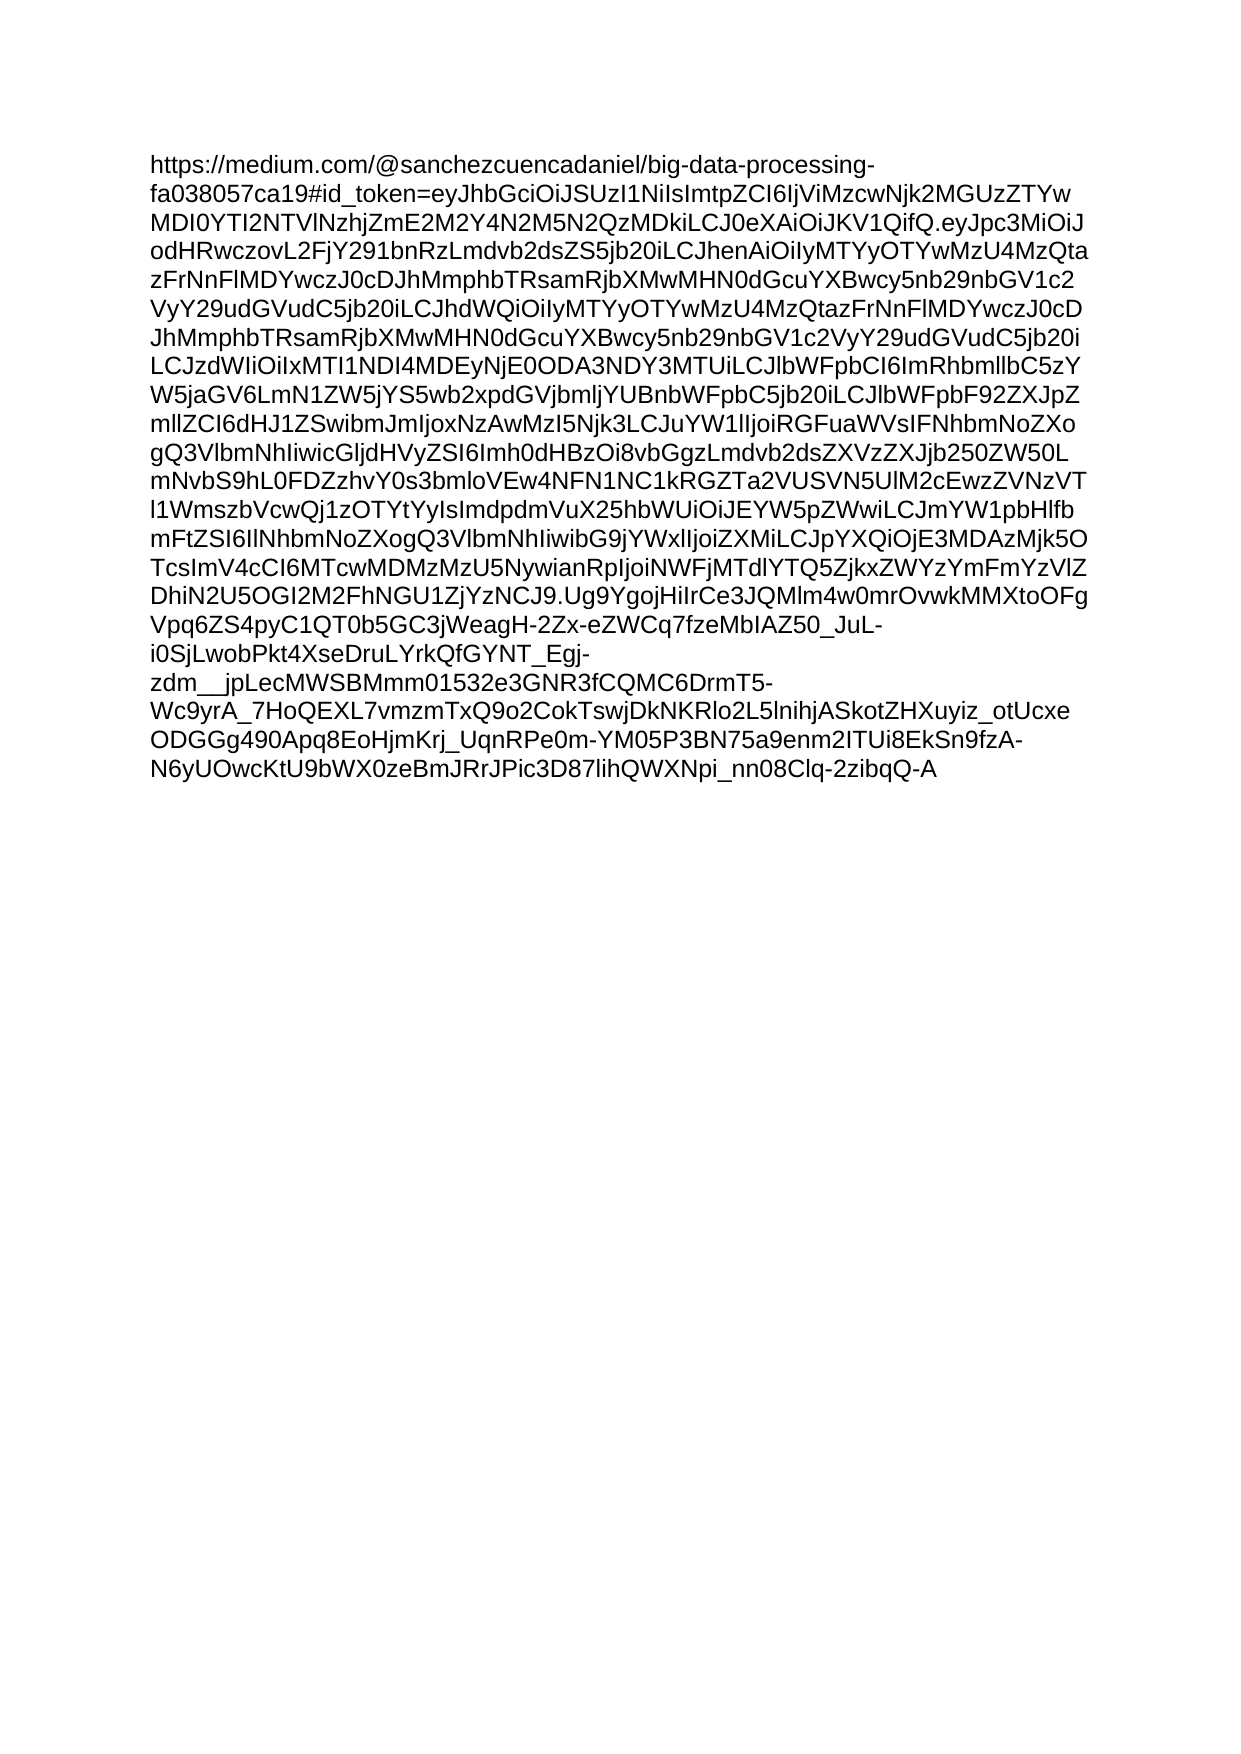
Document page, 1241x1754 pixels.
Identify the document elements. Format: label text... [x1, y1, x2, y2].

text https://medium.com/@sanchezcuencadaniel/big-data-processing-fa038057ca19#id_token=eyJhbGciOiJSUzI1NiIsImtpZCI6IjViMzcwNjk2MGUzZTYwMDI0YTI2NTVlNzhjZmE2M2Y4N2M5N2QzMDkiLCJ0eXAiOiJKV1QifQ.eyJpc3MiOiJodHRwczovL2FjY291bnRzLmdvb2dsZS5jb20iLCJhenAiOiIyMTYyOTYwMzU4MzQtazFrNnFlMDYwczJ0cDJhMmphbTRsamRjbXMwMHN0dGcuYXBwcy5nb29nbGV1c2VyY29udGVudC5jb20iLCJhdWQiOiIyMTYyOTYwMzU4MzQtazFrNnFlMDYwczJ0cDJhMmphbTRsamRjbXMwMHN0dGcuYXBwcy5nb29nbGV1c2VyY29udGVudC5jb20iLCJzdWIiOiIxMTI1NDI4MDEyNjE0ODA3NDY3MTUiLCJlbWFpbCI6ImRhbmllbC5zYW5jaGV6LmN1ZW5jYS5wb2xpdGVjbmljYUBnbWFpbC5jb20iLCJlbWFpbF92ZXJpZmllZCI6dHJ1ZSwibmJmIjoxNzAwMzI5Njk3LCJuYW1lIjoiRGFuaWVsIFNhbmNoZXogQ3VlbmNhIiwicGljdHVyZSI6Imh0dHBzOi8vbGgzLmdvb2dsZXVzZXJjb250ZW50LmNvbS9hL0FDZzhvY0s3bmloVEw4NFN1NC1kRGZTa2VUSVN5UlM2cEwzZVNzVTl1WmszbVcwQj1zOTYtYyIsImdpdmVuX25hbWUiOiJEYW5pZWwiLCJmYW1pbHlfbmFtZSI6IlNhbmNoZXogQ3VlbmNhIiwibG9jYWxlIjoiZXMiLCJpYXQiOjE3MDAzMjk5OTcsImV4cCI6MTcwMDMzMzU5NywianRpIjoiNWFjMTdlYTQ5ZjkxZWYzYmFmYzVlZDhiN2U5OGI2M2FhNGU1ZjYzNCJ9.Ug9YgojHiIrCe3JQMlm4w0mrOvwkMMXtoOFgVpq6ZS4pyC1QT0b5GC3jWeagH-2Zx-eZWCq7fzeMbIAZ50_JuL-i0SjLwobPkt4XseDruLYrkQfGYNT_Egj-zdm__jpLecMWSBMmm01532e3GNR3fCQMC6DrmT5-Wc9yrA_7HoQEXL7vmzmTxQ9o2CokTswjDkNKRlo2L5lnihjASkotZHXuyiz_otUcxeODGGg490Apq8EoHjmKrj_UqnRPe0m-YM05P3BN75a9enm2ITUi8EkSn9fzA-N6yUOwcKtU9bWX0zeBmJRrJPic3D87lihQWXNpi_nn08Clq-2zibqQ-A [150, 150, 1090, 782]
